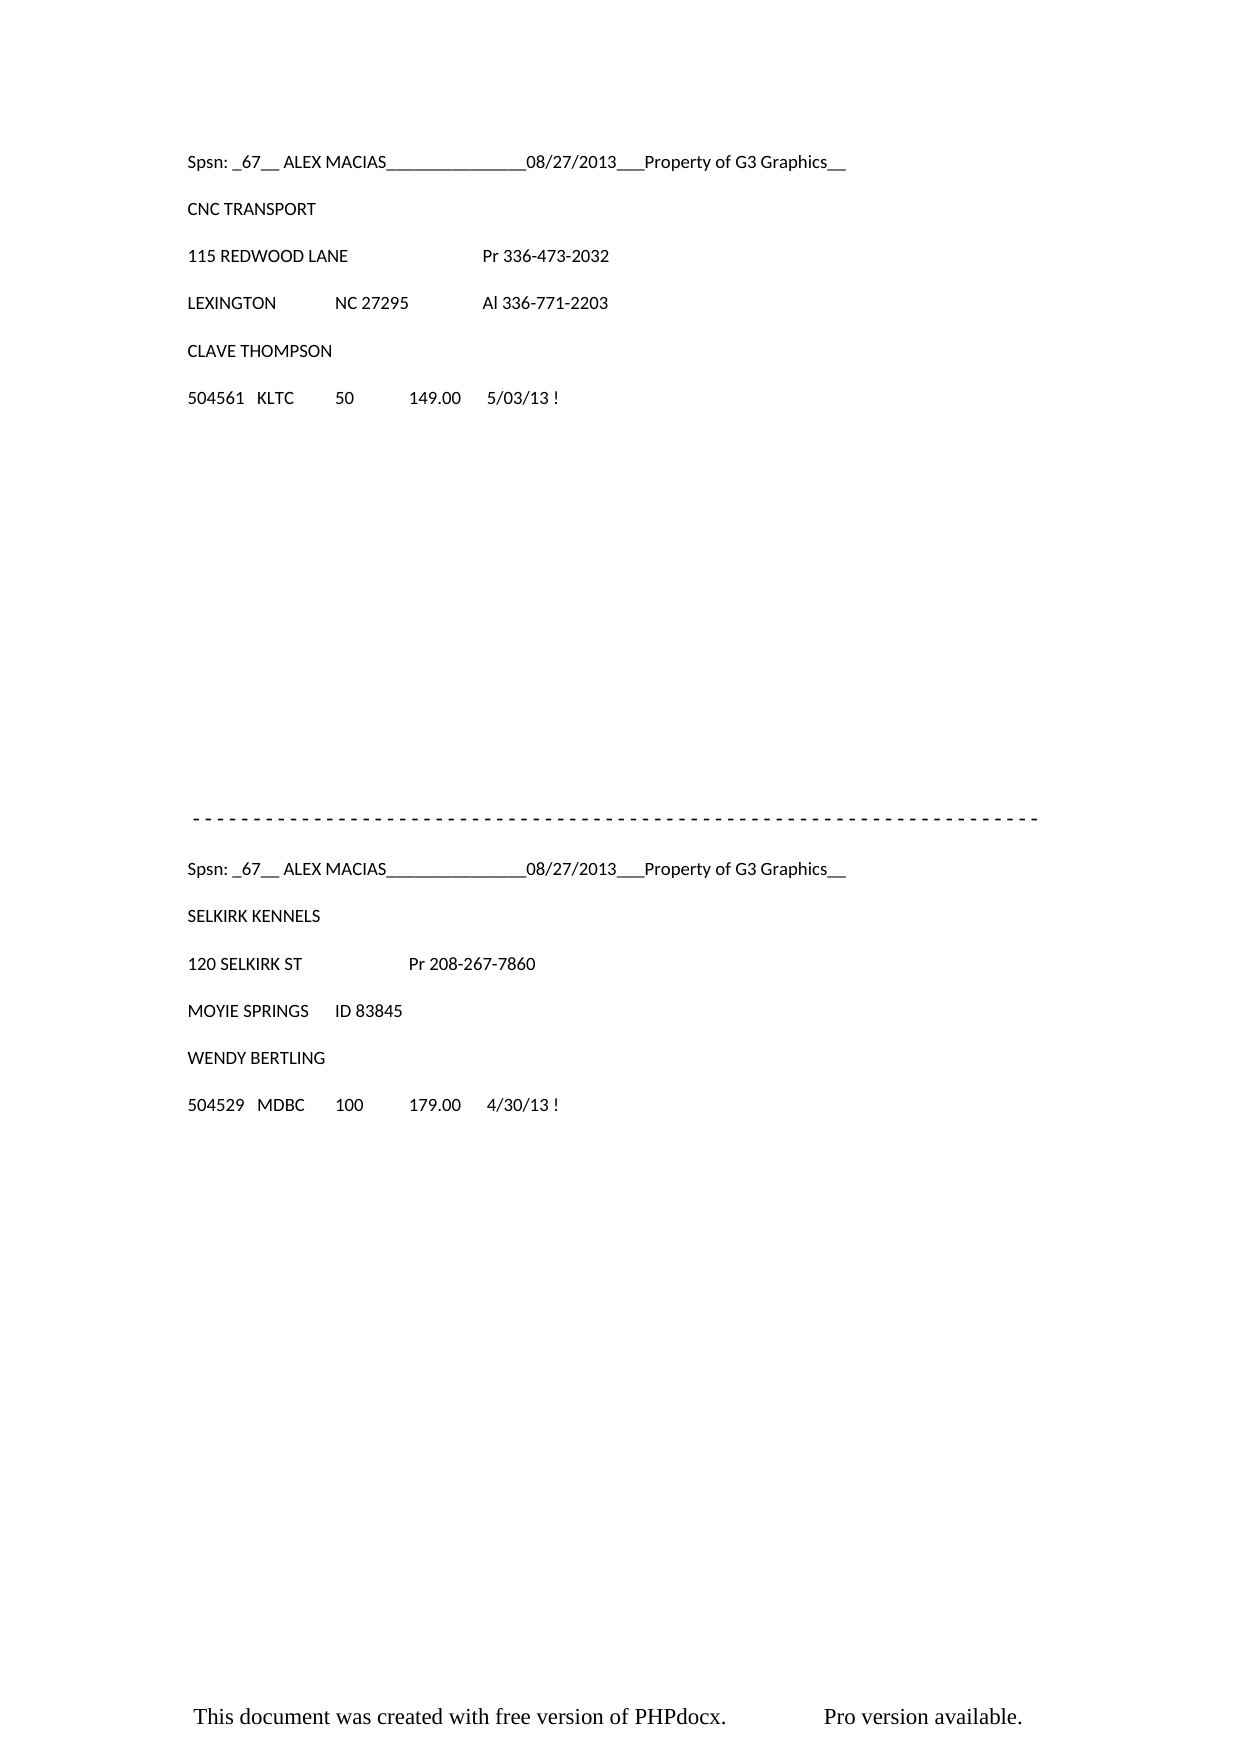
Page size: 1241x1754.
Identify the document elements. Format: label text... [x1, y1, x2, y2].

text SELKIRK KENNELS [187, 904, 1053, 927]
text 504561 KLTC 50 149.00 5/03/13 ! [187, 386, 1053, 409]
text - - - - - - - - - - - - - - - - - - - - - - - - - - - - - - - - - - - - - - - - - - - - - - - - - - - - - - - - - - - - - - - - - - - - - - [187, 804, 1053, 832]
text WENDY BERTLING [187, 1046, 1053, 1069]
text 120 SELKIRK ST Pr 208-267-7860 [187, 952, 1053, 974]
text LEXINGTON NC 27295 Al 336-771-2203 [187, 292, 1053, 314]
text 115 REDWOOD LANE Pr 336-473-2032 [187, 244, 1053, 267]
text Spsn: _67__ ALEX MACIAS_______________08/27/2013___Property of G3 Graphics__ [187, 150, 1053, 173]
text 504529 MDBC 100 179.00 4/30/13 ! [187, 1093, 1053, 1116]
text MOYIE SPRINGS ID 83845 [187, 999, 1053, 1022]
text CNC TRANSPORT [187, 197, 1053, 220]
text CLAVE THOMPSON [187, 339, 1053, 362]
text Spsn: _67__ ALEX MACIAS_______________08/27/2013___Property of G3 Graphics__ [187, 857, 1053, 880]
